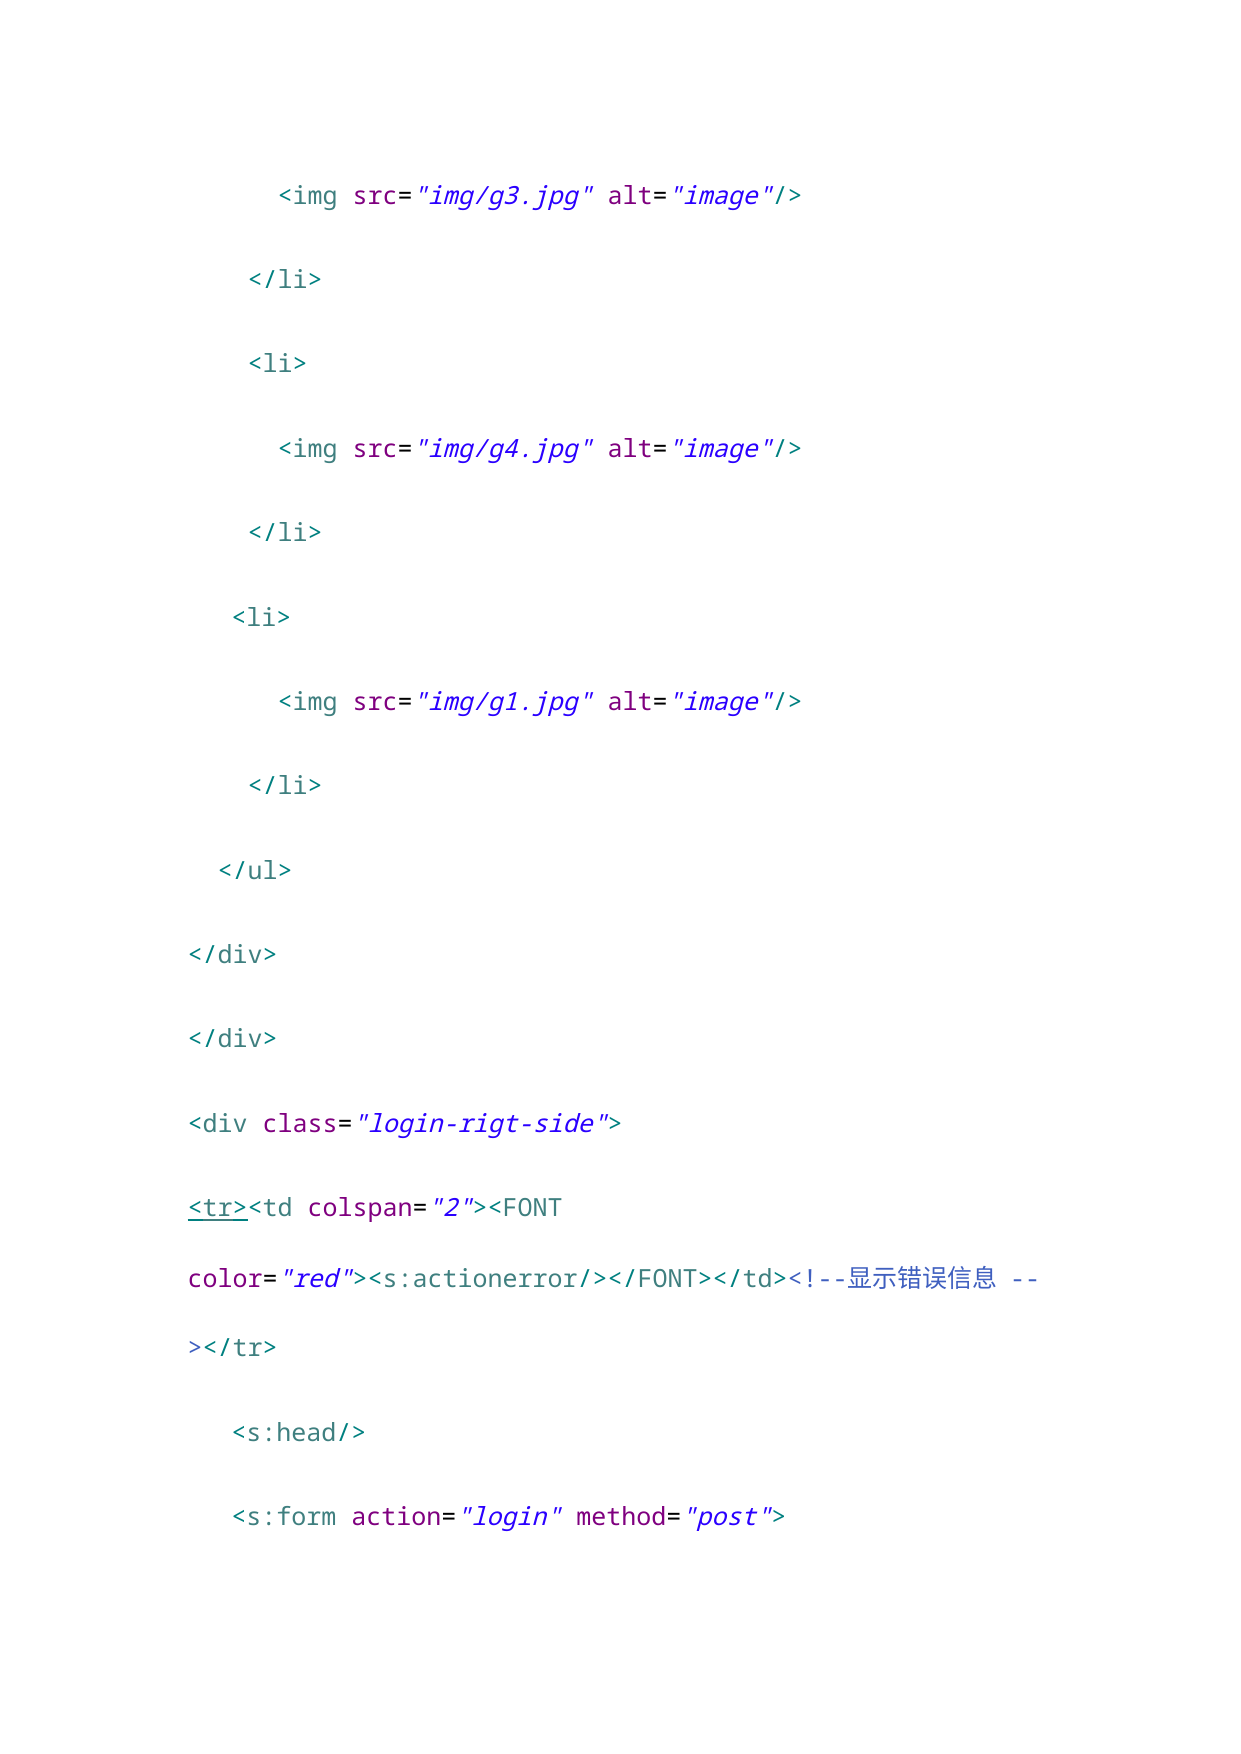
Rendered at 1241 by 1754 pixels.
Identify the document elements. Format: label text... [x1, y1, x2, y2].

text </li> [187, 246, 1053, 311]
text <img src="img/g3.jpg" alt="image"/> [187, 162, 1053, 227]
text <tr><td colspan="2"><FONT color="red"><s:actionerror/></FONT></td><!--显示错误信息 --></tr> [187, 1174, 1053, 1380]
text </ul> [187, 837, 1053, 902]
text </li> [187, 499, 1053, 564]
text <img src="img/g4.jpg" alt="image"/> [187, 415, 1053, 480]
text <li> [187, 331, 1053, 396]
text </div> [187, 1006, 1053, 1071]
text <s:form action="login" method="post"> [187, 1483, 1053, 1548]
text <img src="img/g1.jpg" alt="image"/> [187, 668, 1053, 733]
text </div> [187, 921, 1053, 986]
text </li> [187, 753, 1053, 818]
text <s:head/> [187, 1399, 1053, 1464]
text <li> [187, 584, 1053, 649]
text <div class="login-rigt-side"> [187, 1090, 1053, 1155]
